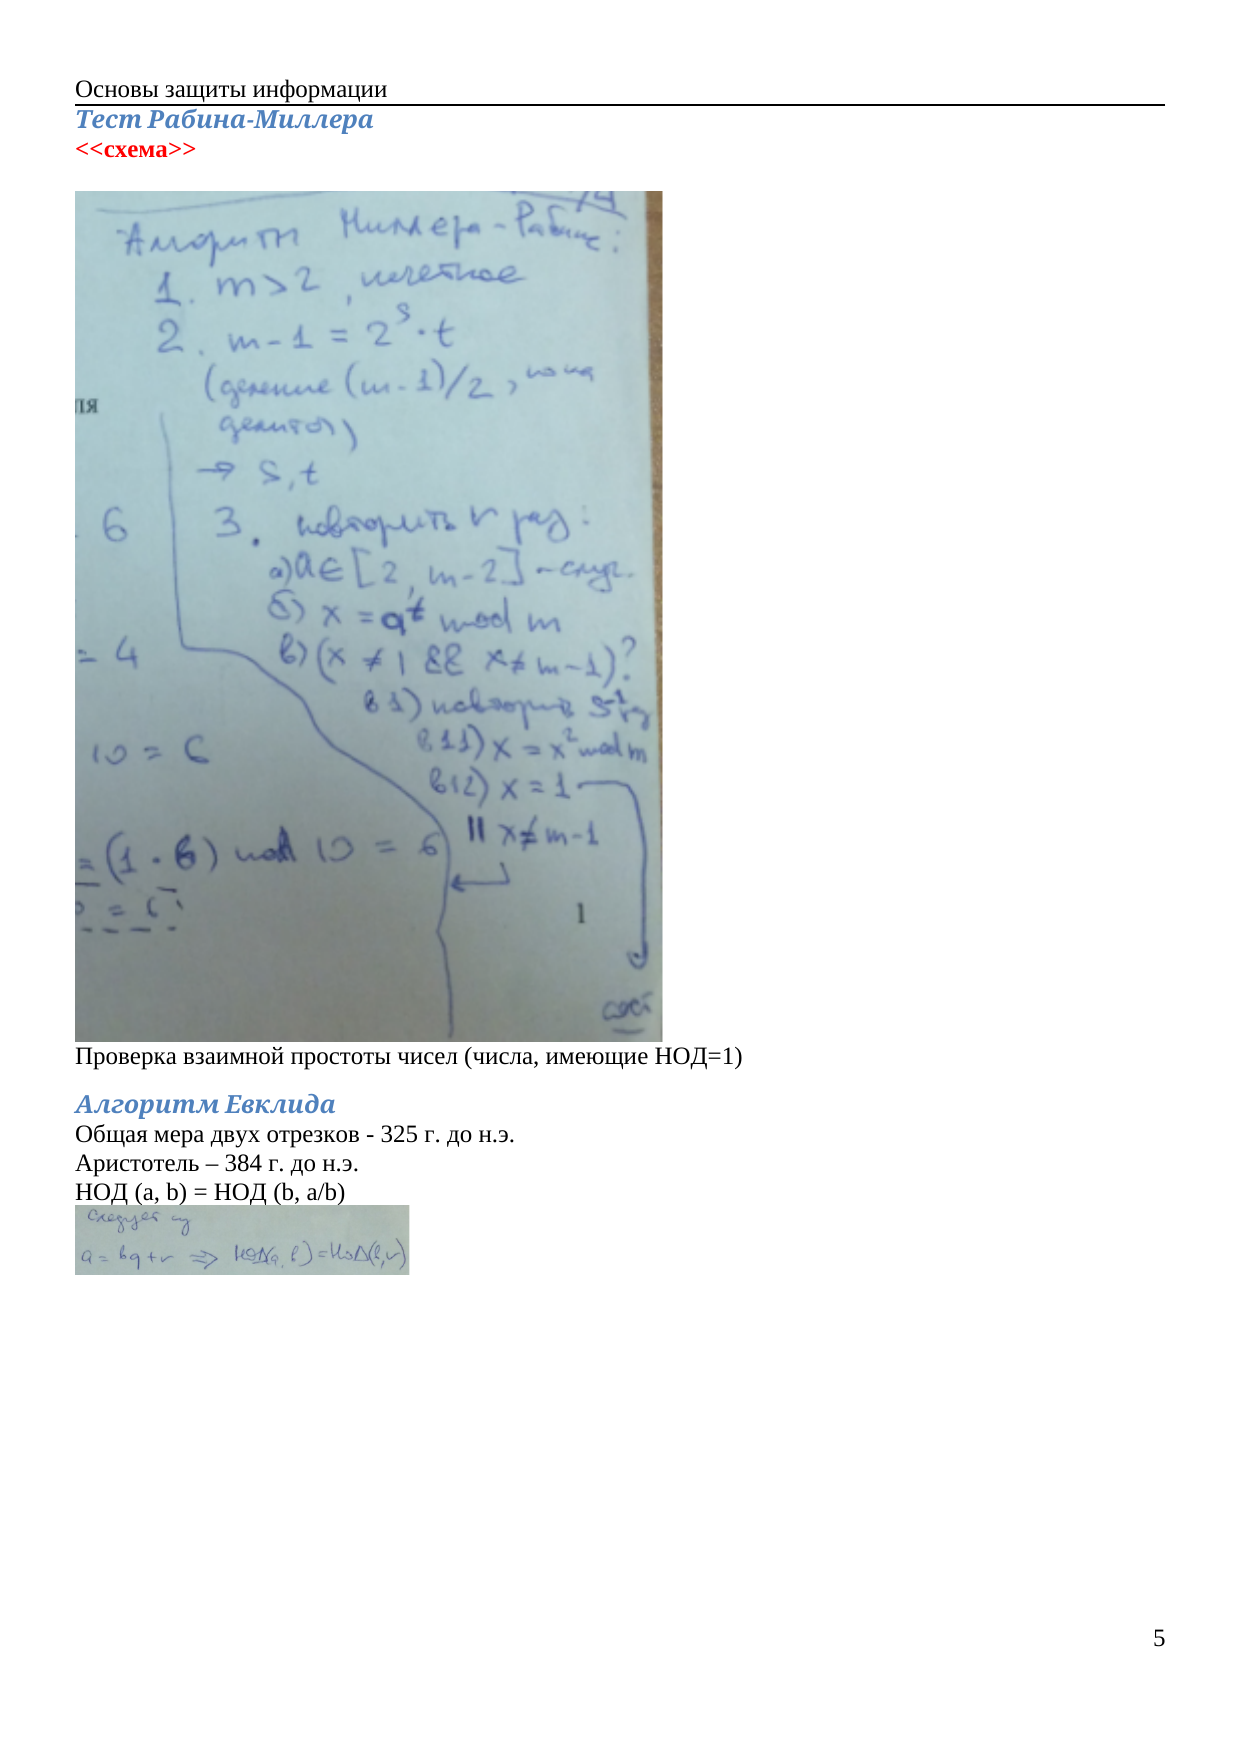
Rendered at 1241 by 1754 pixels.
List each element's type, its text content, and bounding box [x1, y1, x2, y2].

subtitle Тест Рабина-Миллера [75, 106, 1165, 134]
text <<схема>> [75, 134, 1165, 163]
picture [75, 1205, 410, 1275]
text Общая мера двух отрезков - 325 г. до н.э. [75, 1119, 1165, 1148]
text НОД (a, b) = НОД (b, a/b) [75, 1177, 1165, 1206]
text Аристотель – 384 г. до н.э. [75, 1148, 1165, 1177]
text Проверка взаимной простоты чисел (числа, имеющие НОД=1) [75, 1041, 1165, 1070]
picture [75, 191, 667, 1042]
subtitle Алгоритм Евклида [75, 1091, 1165, 1119]
